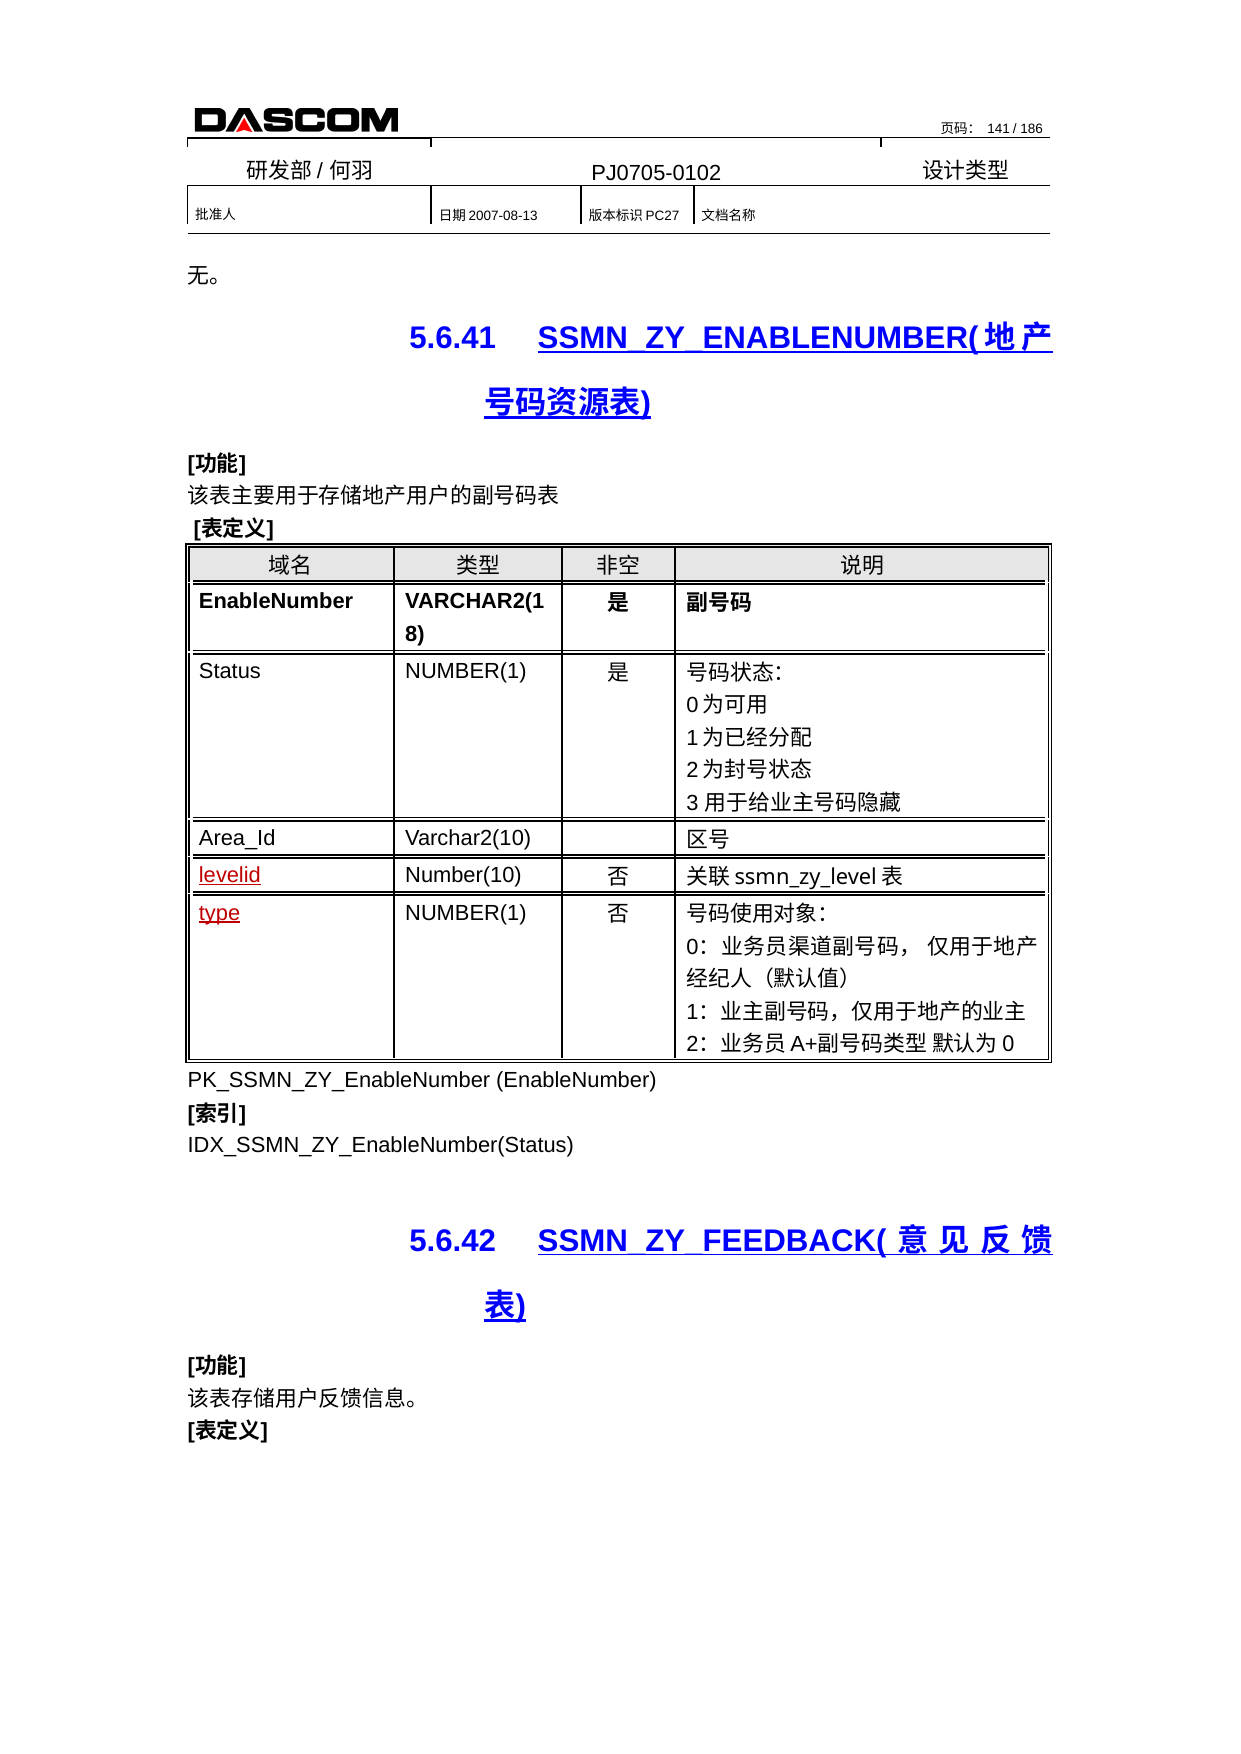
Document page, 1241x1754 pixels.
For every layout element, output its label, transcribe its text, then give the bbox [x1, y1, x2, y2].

subtitle SSMN_ZY_FEEDBACK(意见反馈表) [409, 1206, 1053, 1336]
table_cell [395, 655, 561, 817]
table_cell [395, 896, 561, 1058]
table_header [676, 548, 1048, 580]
text IDX_SSMN_ZY_EnableNumber(Status) [187, 1128, 1053, 1161]
text [索引] [187, 1096, 1053, 1128]
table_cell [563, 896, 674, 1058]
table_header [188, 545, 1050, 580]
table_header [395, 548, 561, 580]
text 该表主要用于存储地产用户的副号码表 [187, 478, 1053, 510]
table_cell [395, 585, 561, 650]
text [表定义] [187, 1413, 1053, 1446]
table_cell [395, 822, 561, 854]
text 该表存储用户反馈信息。 [187, 1381, 1053, 1413]
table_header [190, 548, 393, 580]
text [表定义] [187, 510, 1053, 543]
picture [194, 108, 398, 132]
text [功能] [187, 1348, 1053, 1381]
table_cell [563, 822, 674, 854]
subtitle SSMN_ZY_ENABLENUMBER(地产号码资源表) [409, 303, 1053, 433]
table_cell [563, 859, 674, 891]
text PK_SSMN_ZY_EnableNumber (EnableNumber) [187, 1063, 1053, 1096]
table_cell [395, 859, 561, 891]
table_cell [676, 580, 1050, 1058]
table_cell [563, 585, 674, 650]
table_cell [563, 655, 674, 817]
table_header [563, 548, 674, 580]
text 无。 [187, 258, 1053, 290]
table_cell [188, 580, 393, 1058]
text [功能] [187, 445, 1053, 478]
